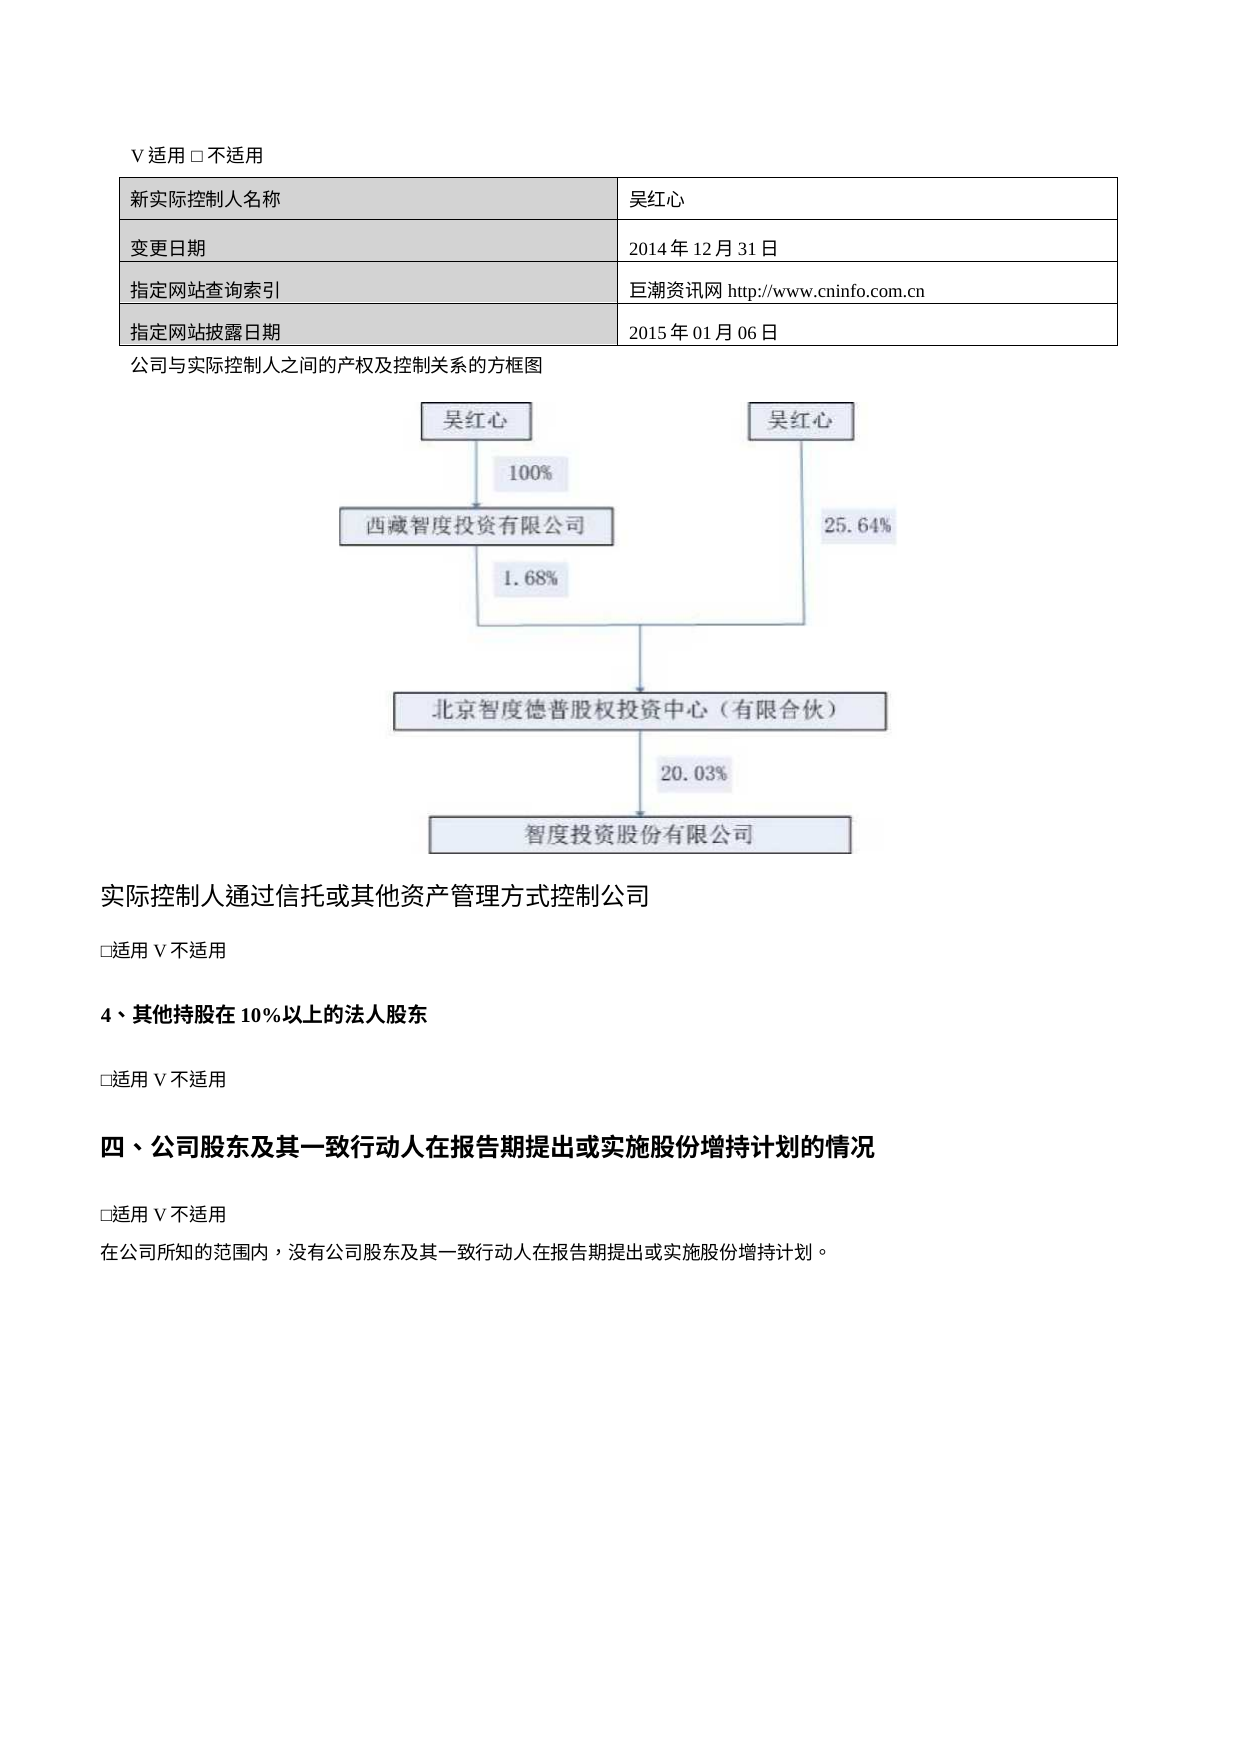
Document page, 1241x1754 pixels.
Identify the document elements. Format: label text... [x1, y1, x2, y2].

text 在公司所知的范围内，没有公司股东及其一致行动人在报告期提出或实施股份增持计划。 [101, 1239, 1136, 1265]
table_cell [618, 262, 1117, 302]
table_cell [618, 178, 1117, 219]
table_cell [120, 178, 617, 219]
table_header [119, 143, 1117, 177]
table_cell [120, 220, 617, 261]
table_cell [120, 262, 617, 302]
text 实际控制人通过信托或其他资产管理方式控制公司 [101, 878, 1136, 913]
picture [339, 402, 898, 854]
subtitle 四、公司股东及其一致行动人在报告期提出或实施股份增持计划的情况 [101, 1129, 1136, 1164]
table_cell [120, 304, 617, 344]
text □适用V不适用 [101, 1201, 1136, 1227]
text □适用V不适用 [101, 938, 1136, 963]
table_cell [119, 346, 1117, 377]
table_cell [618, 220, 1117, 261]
subtitle 4、其他持股在10%以上的法人股东 [101, 1001, 1136, 1029]
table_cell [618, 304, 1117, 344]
text □适用V不适用 [101, 1067, 1136, 1092]
